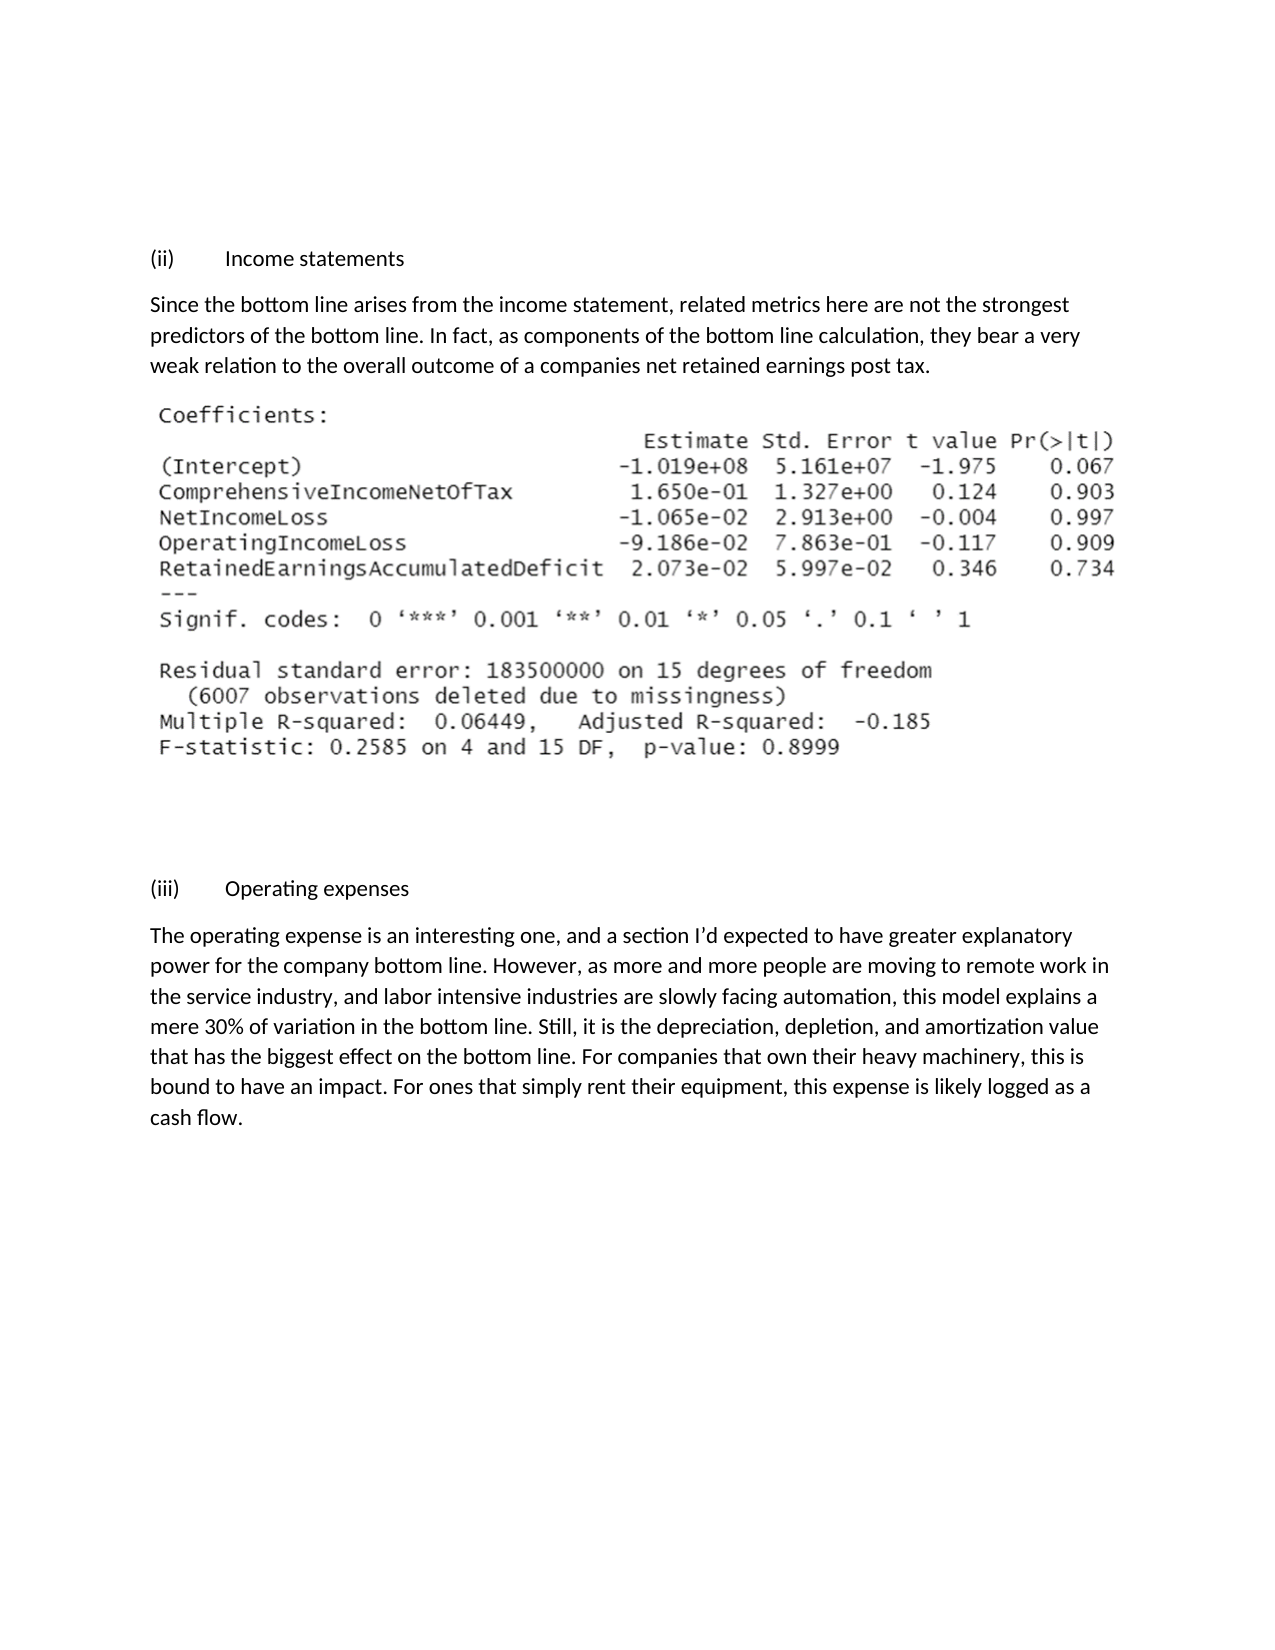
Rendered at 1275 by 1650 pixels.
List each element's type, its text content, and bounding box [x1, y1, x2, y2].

text Since the bottom line arises from the income statement, related metrics here are not the strongest predictors of the bottom line. In fact, as components of the bottom line calculation, they bear a very weak relation to the overall outcome of a companies net retained earnings post tax. [150, 291, 1125, 379]
text (iii) Operating expenses [150, 874, 1125, 903]
text The operating expense is an interesting one, and a section I’d expected to have greater explanatory power for the company bottom line. However, as more and more people are moving to remote work in the service industry, and labor intensive industries are slowly facing automation, this model explains a mere 30% of variation in the bottom line. Still, it is the depreciation, depletion, and amortization value that has the biggest effect on the bottom line. For companies that own their heavy machinery, this is bound to have an impact. For ones that simply rent their equipment, this expense is likely logged as a cash flow. [150, 921, 1125, 1131]
picture [150, 397, 1125, 762]
text (ii) Income statements [150, 244, 1125, 272]
